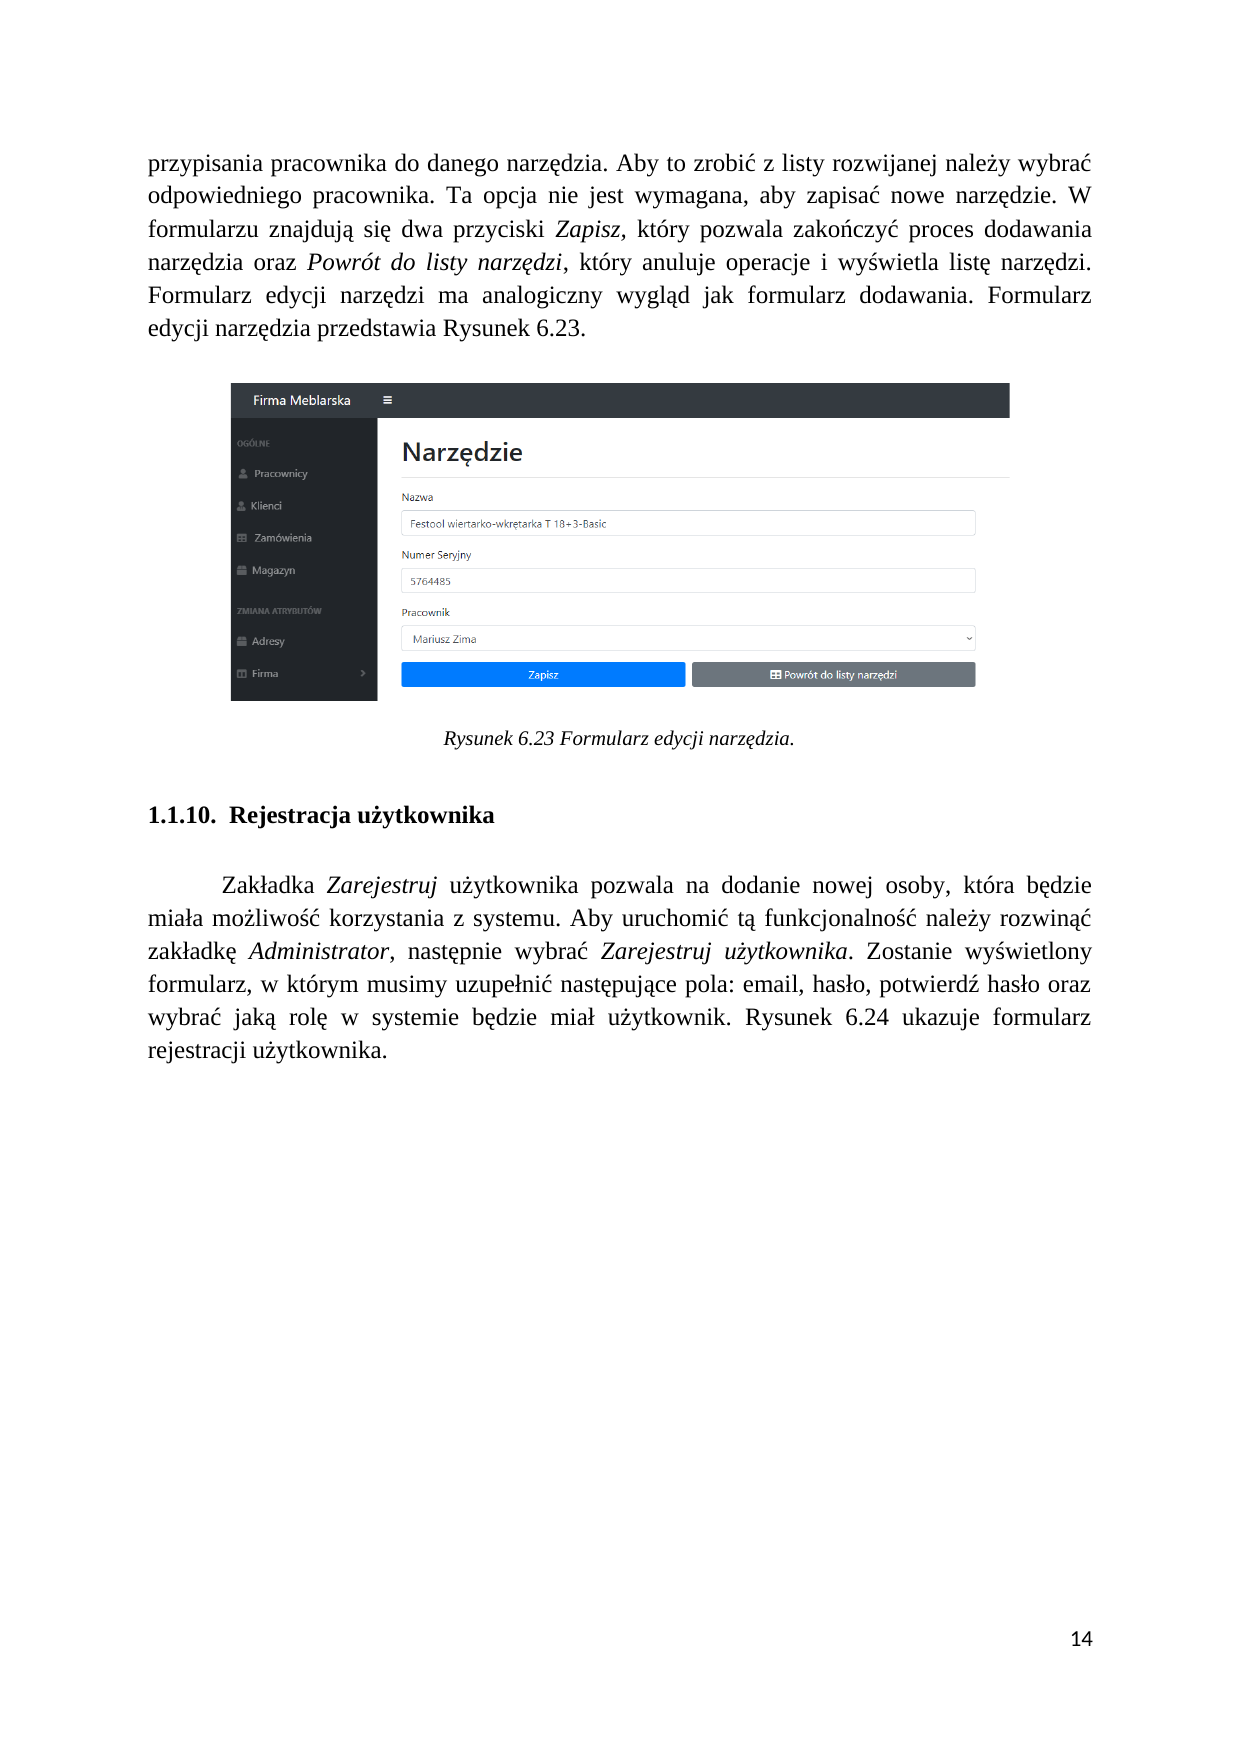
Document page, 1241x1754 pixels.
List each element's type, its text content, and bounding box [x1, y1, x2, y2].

picture [230, 383, 1010, 701]
text Zakładka Zarejestruj użytkownika pozwala na dodanie nowej osoby, która będzie miała możliwość korzystania z systemu. Aby uruchomić tą funkcjonalność należy rozwinąć zakładkę Administrator, następnie wybrać Zarejestruj użytkownika. Zostanie wyświetlony formularz, w którym musimy uzupełnić następujące pola: email, hasło, potwierdź hasło oraz wybrać jaką rolę w systemie będzie miał użytkownik. Rysunek 6.24 ukazuje formularz rejestracji użytkownika. [148, 870, 1093, 1064]
subtitle Rejestracja użytkownika [148, 800, 1093, 828]
text Rysunek 6.23 Formularz edycji narzędzia. [148, 726, 1093, 750]
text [148, 148, 1093, 341]
